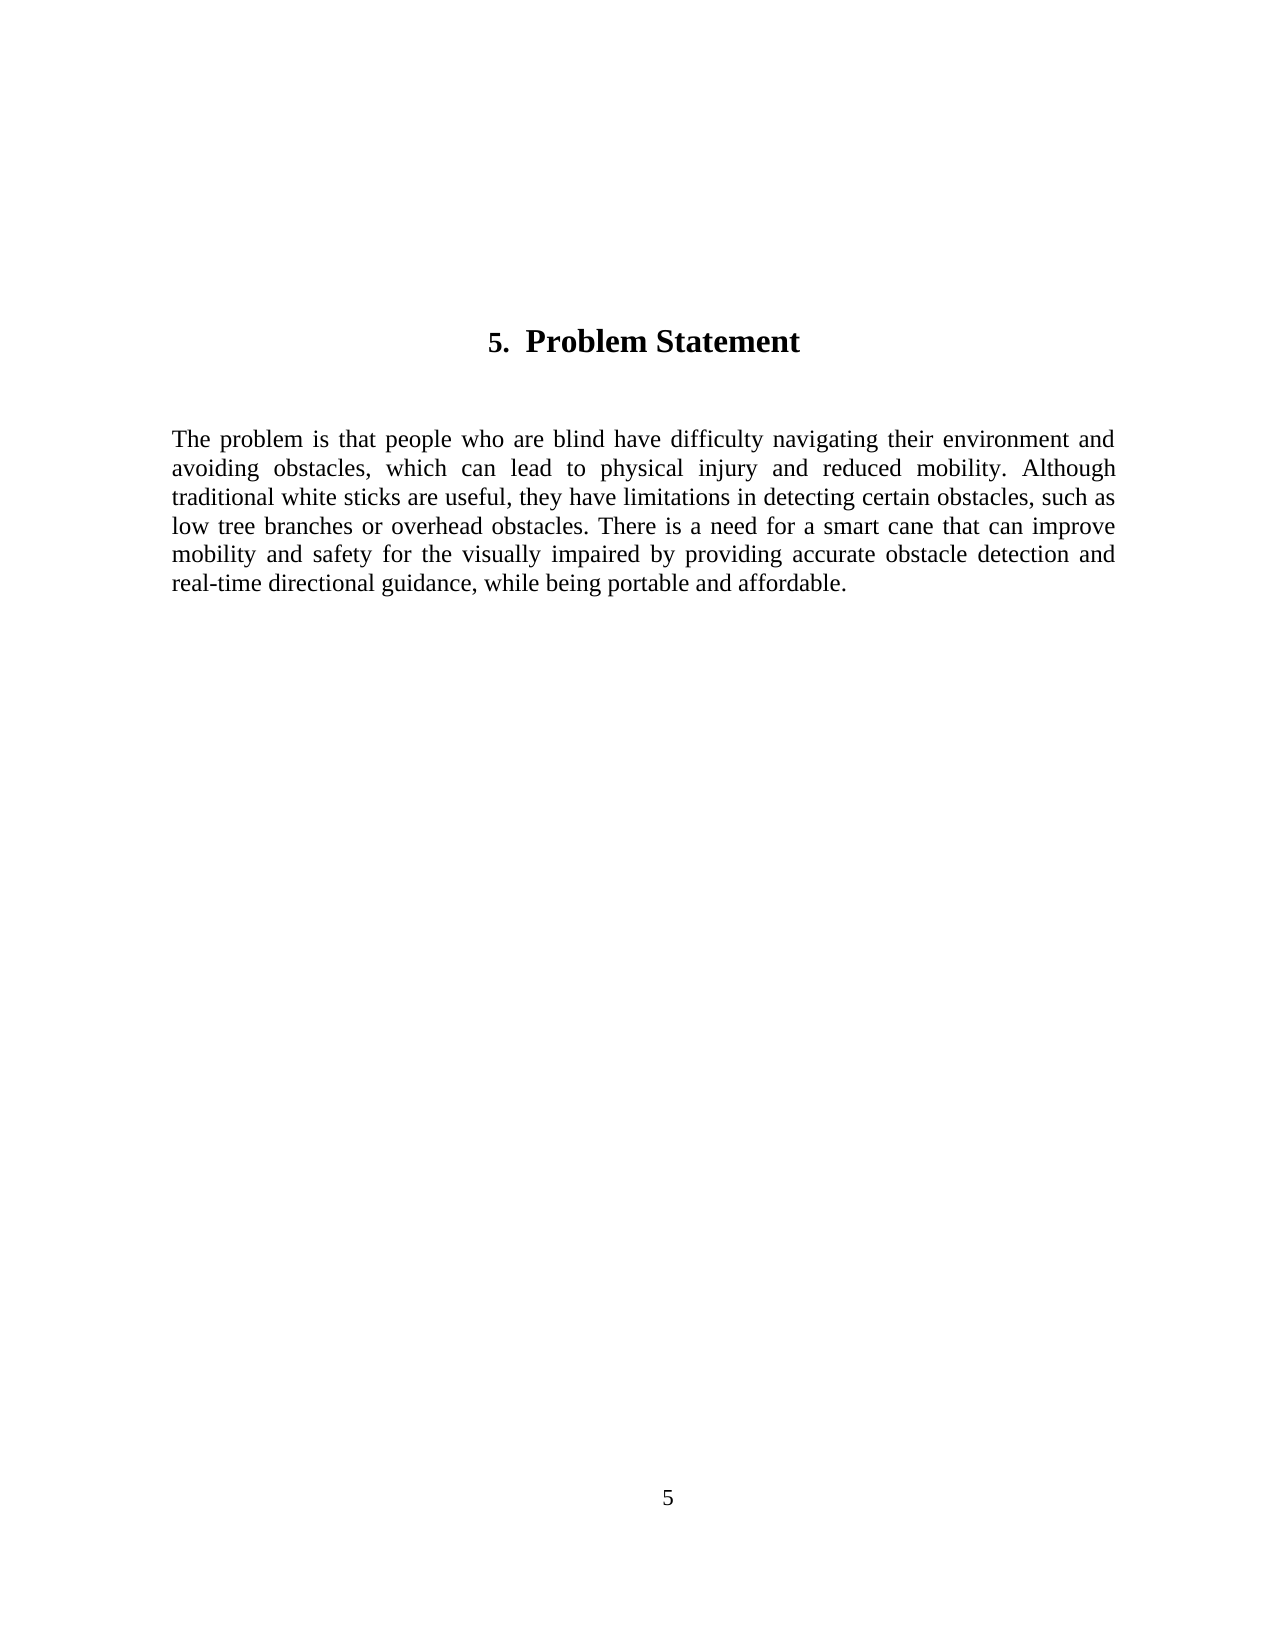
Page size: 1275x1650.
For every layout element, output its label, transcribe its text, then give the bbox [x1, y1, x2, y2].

list Problem Statement [172, 321, 1117, 360]
text The problem is that people who are blind have difficulty navigating their environment and avoiding obstacles, which can lead to physical injury and reduced mobility. Although traditional white sticks are useful, they have limitations in detecting certain obstacles, such as low tree branches or overhead obstacles. There is a need for a smart cane that can improve mobility and safety for the visually impaired by providing accurate obstacle detection and real-time directional guidance, while being portable and affordable. [172, 424, 1117, 597]
